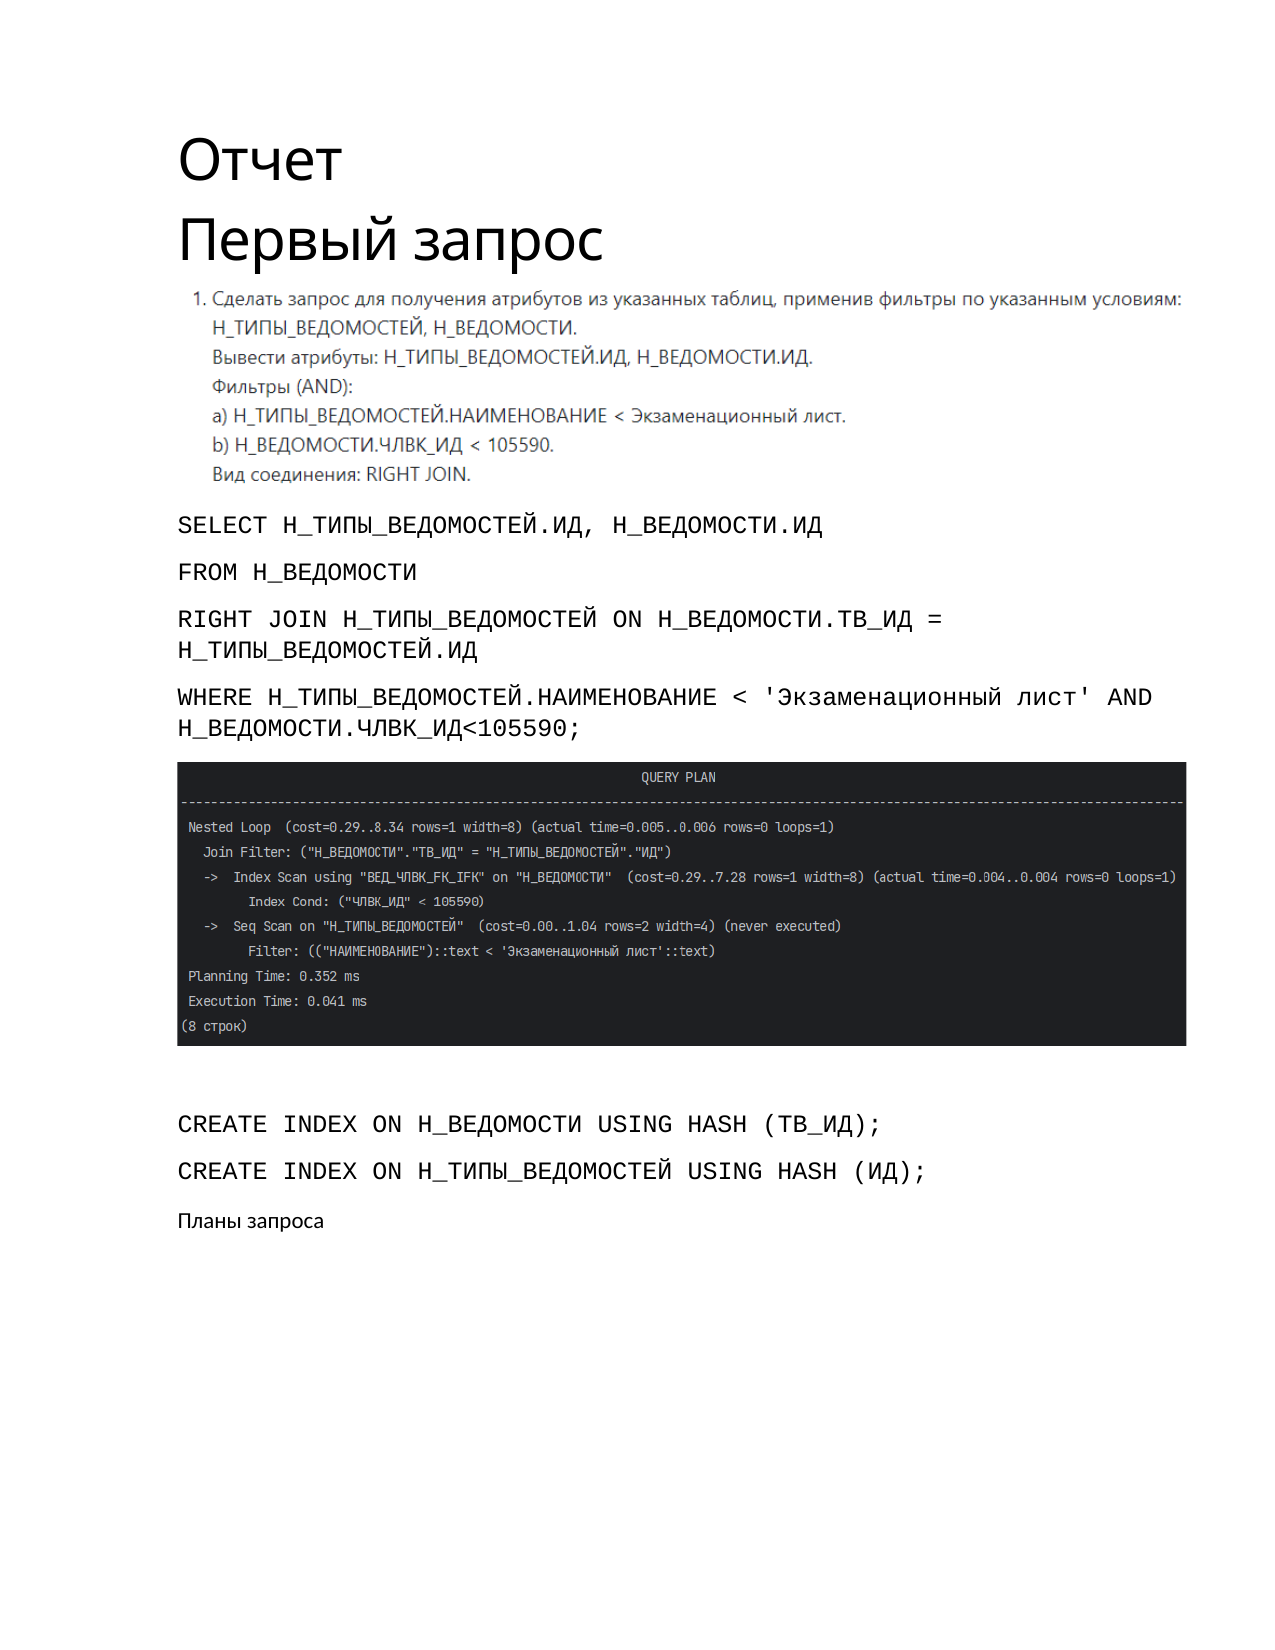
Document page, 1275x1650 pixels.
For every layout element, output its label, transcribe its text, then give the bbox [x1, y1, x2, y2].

title Первый запрос [177, 198, 1186, 277]
text SELECT Н_ТИПЫ_ВЕДОМОСТЕЙ.ИД, Н_ВЕДОМОСТИ.ИД [177, 513, 1186, 541]
picture [177, 762, 1187, 1046]
text Планы запроса [177, 1206, 1186, 1234]
title Отчет [177, 118, 1186, 198]
text CREATE INDEX ON Н_ТИПЫ_ВЕДОМОСТЕЙ USING HASH (ИД); [177, 1159, 1186, 1187]
text RIGHT JOIN Н_ТИПЫ_ВЕДОМОСТЕЙ ON Н_ВЕДОМОСТИ.ТВ_ИД = Н_ТИПЫ_ВЕДОМОСТЕЙ.ИД [177, 607, 1186, 666]
text CREATE INDEX ON Н_ВЕДОМОСТИ USING HASH (ТВ_ИД); [177, 1111, 1186, 1140]
text FROM Н_ВЕДОМОСТИ [177, 560, 1186, 588]
picture [177, 277, 1187, 494]
text WHERE Н_ТИПЫ_ВЕДОМОСТЕЙ.НАИМЕНОВАНИЕ < 'Экзаменационный лист' AND Н_ВЕДОМОСТИ.ЧЛВК_ИД<105590; [177, 685, 1186, 744]
